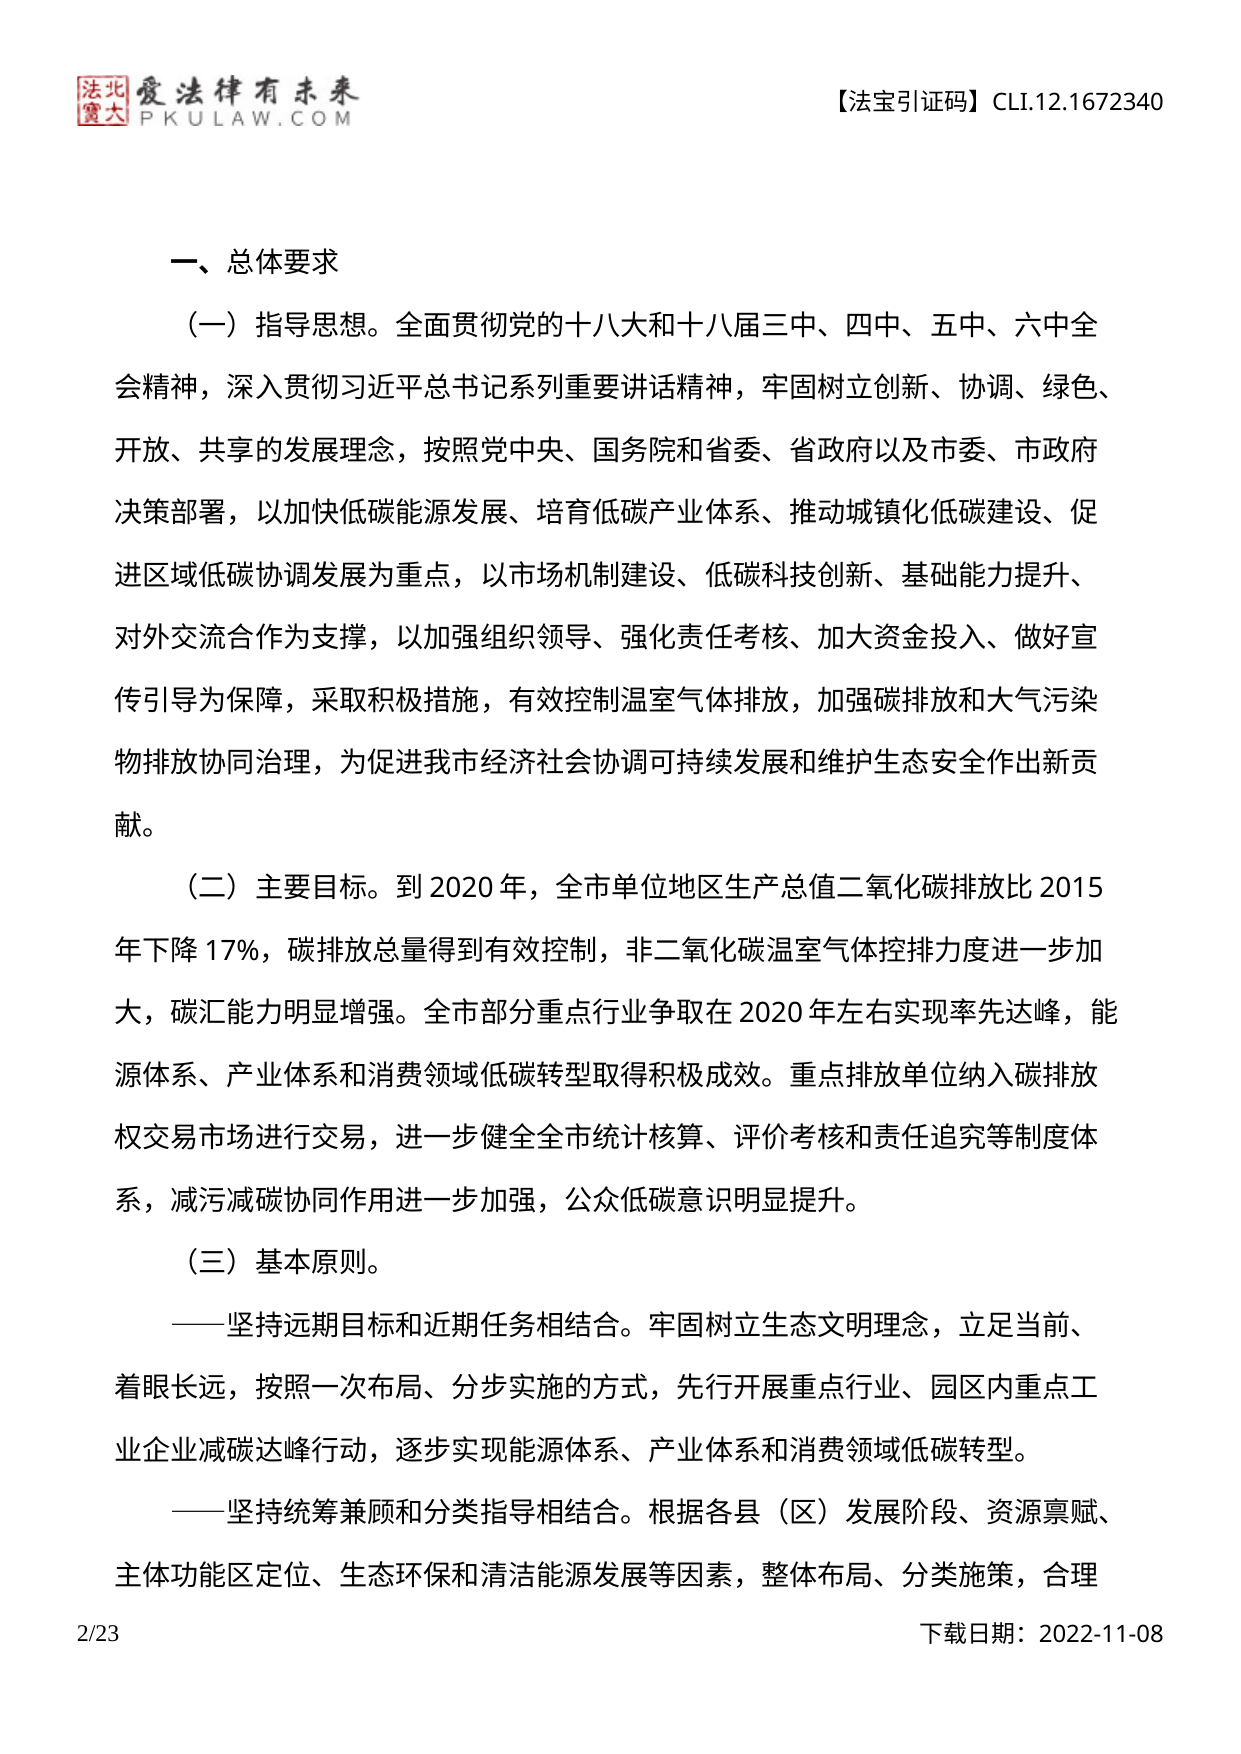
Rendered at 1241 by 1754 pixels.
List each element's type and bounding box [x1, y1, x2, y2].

text [114, 156, 1126, 1593]
picture [76, 75, 361, 126]
